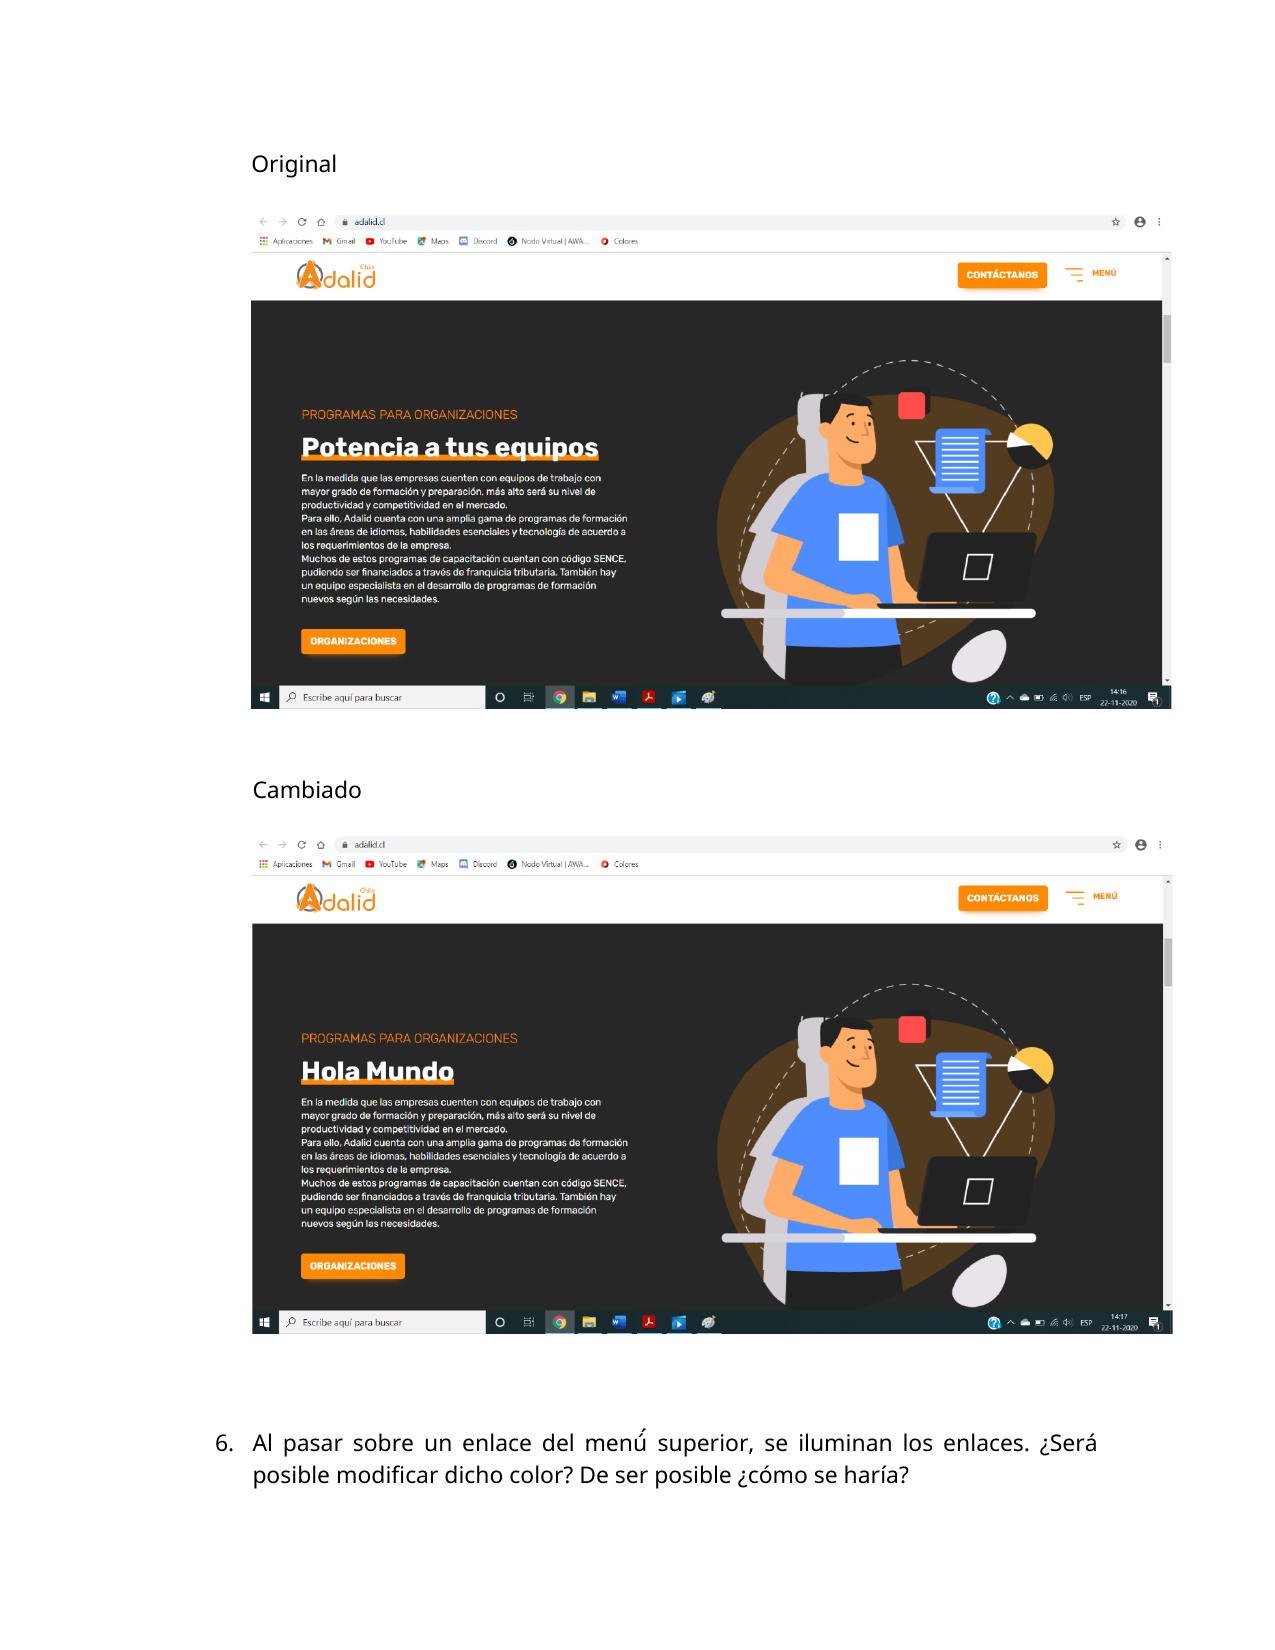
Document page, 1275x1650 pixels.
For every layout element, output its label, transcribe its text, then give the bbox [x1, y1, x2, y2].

list Cambiado [252, 773, 1098, 805]
text Original [251, 148, 1098, 179]
list Al pasar sobre un enlace del menú́ superior, se iluminan los enlaces. ¿Será posible modificar dicho color? De ser posible ¿cómo se haría? [215, 1427, 1098, 1490]
picture [251, 215, 1172, 709]
picture [252, 836, 1173, 1334]
